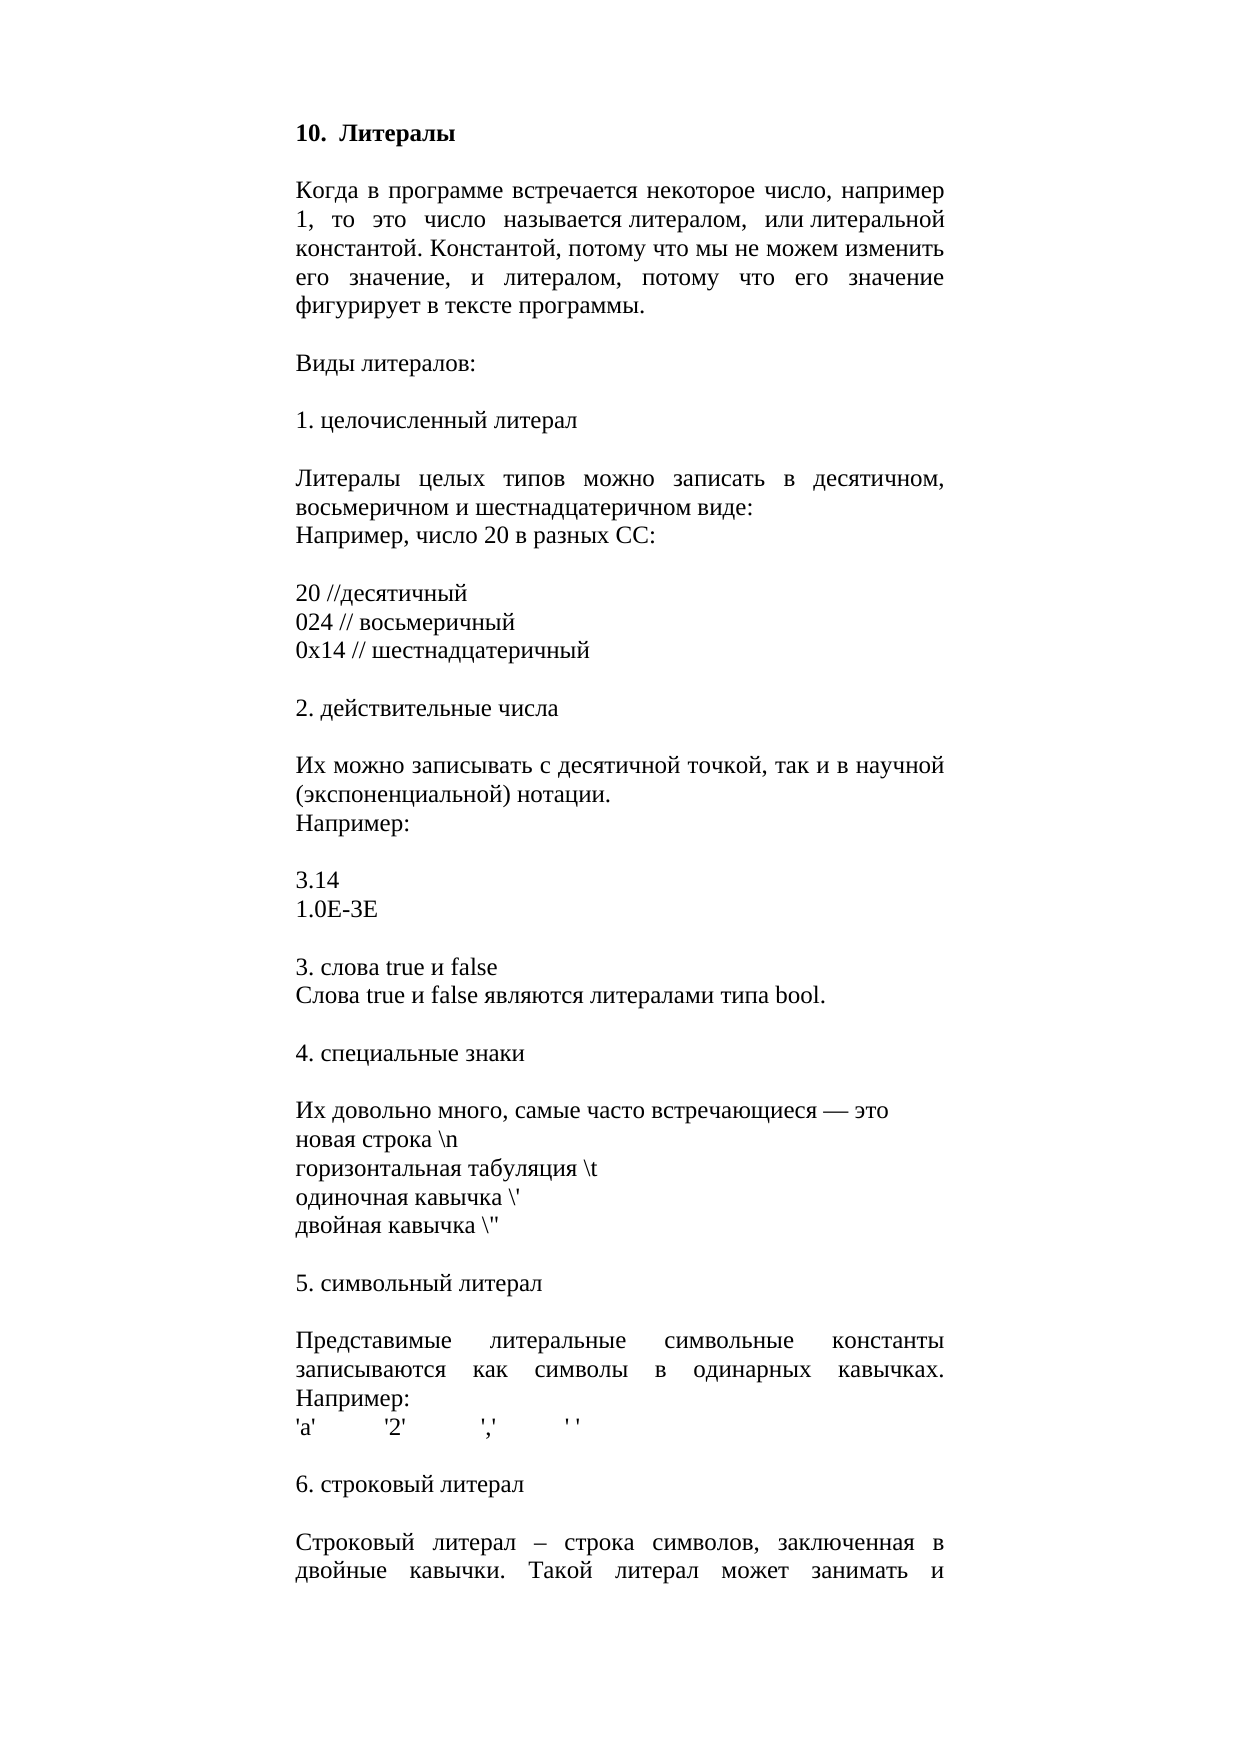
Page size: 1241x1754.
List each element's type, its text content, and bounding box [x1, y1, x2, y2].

text 2. действительные числа [295, 693, 945, 722]
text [295, 1527, 945, 1584]
text одиночная кавычка \' [295, 1182, 945, 1211]
text 3.14 [295, 866, 945, 894]
text Когда в программе встречается некоторое число, например 1, то это число называется литералом, или литеральной константой. Константой, потому что мы не можем изменить его значение, и литералом, потому что его значение фигурирует в тексте программы. [295, 176, 945, 319]
text Представимые литеральные символьные константы записываются как символы в одинарных кавычках. Например: [295, 1326, 945, 1412]
text 10. Литералы [295, 118, 945, 147]
text 1.0E-3E [295, 894, 945, 923]
text 5. символьный литерал [295, 1268, 945, 1297]
text двойная кавычка \" [295, 1211, 945, 1239]
text новая строка \n [295, 1124, 945, 1153]
text Например, число 20 в разных СС: [295, 521, 945, 549]
text 4. специальные знаки [295, 1038, 945, 1067]
text горизонтальная табуляция \t [295, 1153, 945, 1182]
text Их можно записывать с десятичной точкой, так и в научной (экспоненциальной) нотации. [295, 751, 945, 808]
text Слова true и false являются литералами типа bool. [295, 981, 945, 1009]
text 'a' '2' ',' ' ' [295, 1412, 945, 1441]
text Например: [295, 808, 945, 837]
text Литералы целых типов можно записать в десятичном, восьмеричном и шестнадцатеричном виде: [295, 463, 945, 521]
text 20 //десятичный 024 // восьмеричный 0х14 // шестнадцатеричный [295, 578, 945, 664]
text Их довольно много, самые часто встречающиеся — это [295, 1096, 945, 1124]
text 1. целочисленный литерал [295, 406, 945, 434]
text 3. слова true и false [295, 952, 945, 981]
text Виды литералов: [295, 348, 945, 377]
text 6. строковый литерал [295, 1469, 945, 1498]
